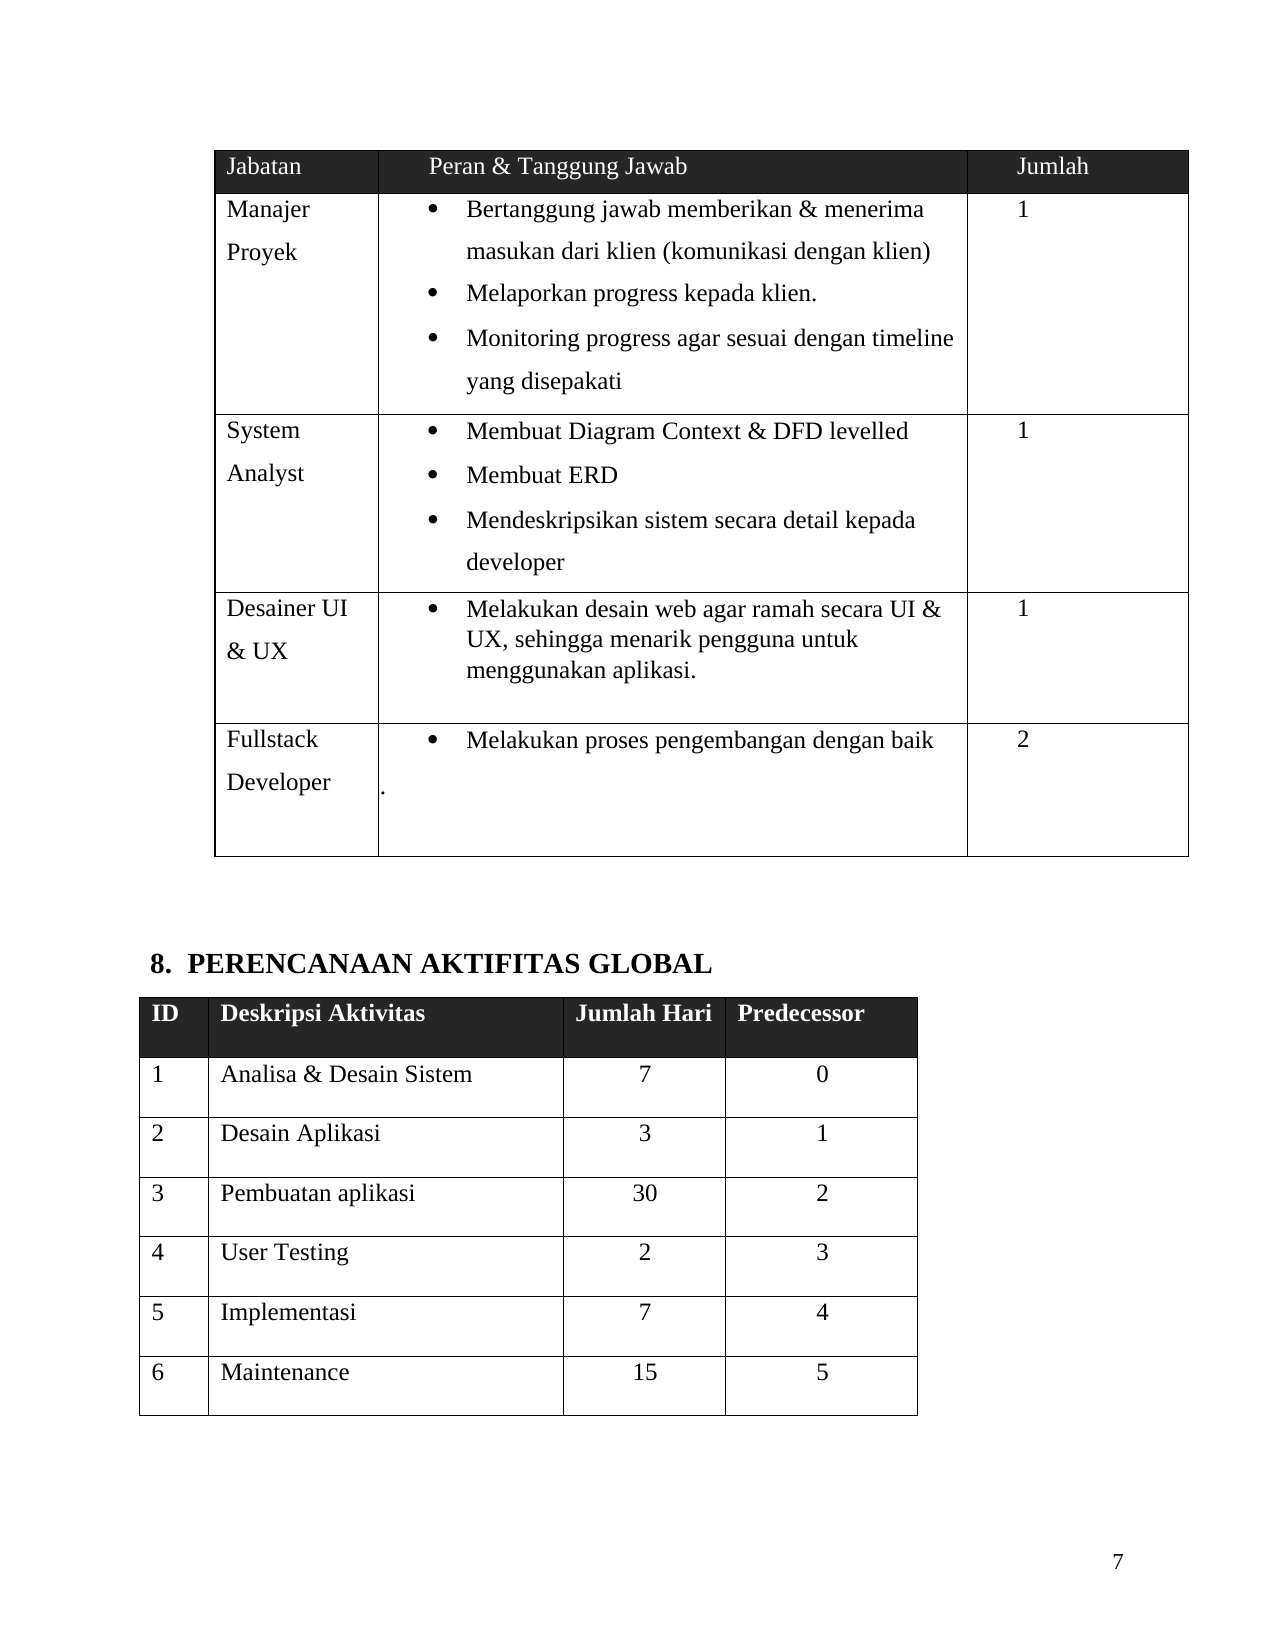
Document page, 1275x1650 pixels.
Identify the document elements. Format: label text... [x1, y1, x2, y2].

table_cell Desainer UI & UX [216, 593, 378, 723]
table_header ID [140, 998, 208, 1057]
table_cell Fullstack Developer [216, 724, 378, 856]
table_cell 4 [726, 1297, 917, 1356]
table_cell 5 [140, 1297, 208, 1356]
table_cell Melakukan proses pengembangan dengan baik . [379, 724, 967, 856]
table_header Jabatan [216, 151, 378, 193]
table_cell 2 [564, 1237, 725, 1296]
table_cell 1 [968, 194, 1188, 414]
table_cell Analisa & Desain Sistem [209, 1058, 563, 1117]
table_cell 3 [726, 1237, 917, 1296]
table_header Predecessor [726, 998, 917, 1057]
table_cell 0 [726, 1058, 917, 1117]
table_cell 6 [140, 1357, 208, 1415]
table_cell 1 [968, 415, 1188, 592]
table_cell 2 [140, 1118, 208, 1177]
table_cell 5 [726, 1357, 917, 1415]
table_cell Melakukan desain web agar ramah secara UI & UX, sehingga menarik pengguna untuk menggunakan aplikasi. [379, 593, 967, 723]
table_cell 1 [140, 1058, 208, 1117]
table_header Jumlah Hari [564, 998, 725, 1057]
table_cell 3 [564, 1118, 725, 1177]
table_cell 7 [564, 1058, 725, 1117]
table_cell User Testing [209, 1237, 563, 1296]
table_cell 1 [968, 593, 1188, 723]
table_cell Bertanggung jawab memberikan & menerima masukan dari klien (komunikasi dengan klien) Melaporkan progress kepada klien. Monitoring progress agar sesuai dengan timeline yang disepakati [379, 194, 967, 414]
table_cell Manajer Proyek [216, 194, 378, 414]
table_cell 2 [726, 1178, 917, 1236]
table_cell 4 [140, 1237, 208, 1296]
table_header Jumlah [968, 151, 1188, 193]
table_cell Maintenance [209, 1357, 563, 1415]
table_cell 2 [968, 724, 1188, 856]
table_cell Pembuatan aplikasi [209, 1178, 563, 1236]
table_header Peran & Tanggung Jawab [379, 151, 967, 193]
table_cell Desain Aplikasi [209, 1118, 563, 1177]
table_cell 3 [140, 1178, 208, 1236]
table_cell Implementasi [209, 1297, 563, 1356]
subtitle PERENCANAAN AKTIFITAS GLOBAL [150, 946, 1248, 979]
table_cell 7 [564, 1297, 725, 1356]
table_header Deskripsi Aktivitas [209, 998, 563, 1057]
table_cell Membuat Diagram Context & DFD levelled Membuat ERD Mendeskripsikan sistem secara detail kepada developer [379, 415, 967, 592]
table_cell 15 [564, 1357, 725, 1415]
table_cell 1 [726, 1118, 917, 1177]
table_cell System Analyst [216, 415, 378, 592]
table_cell 30 [564, 1178, 725, 1236]
